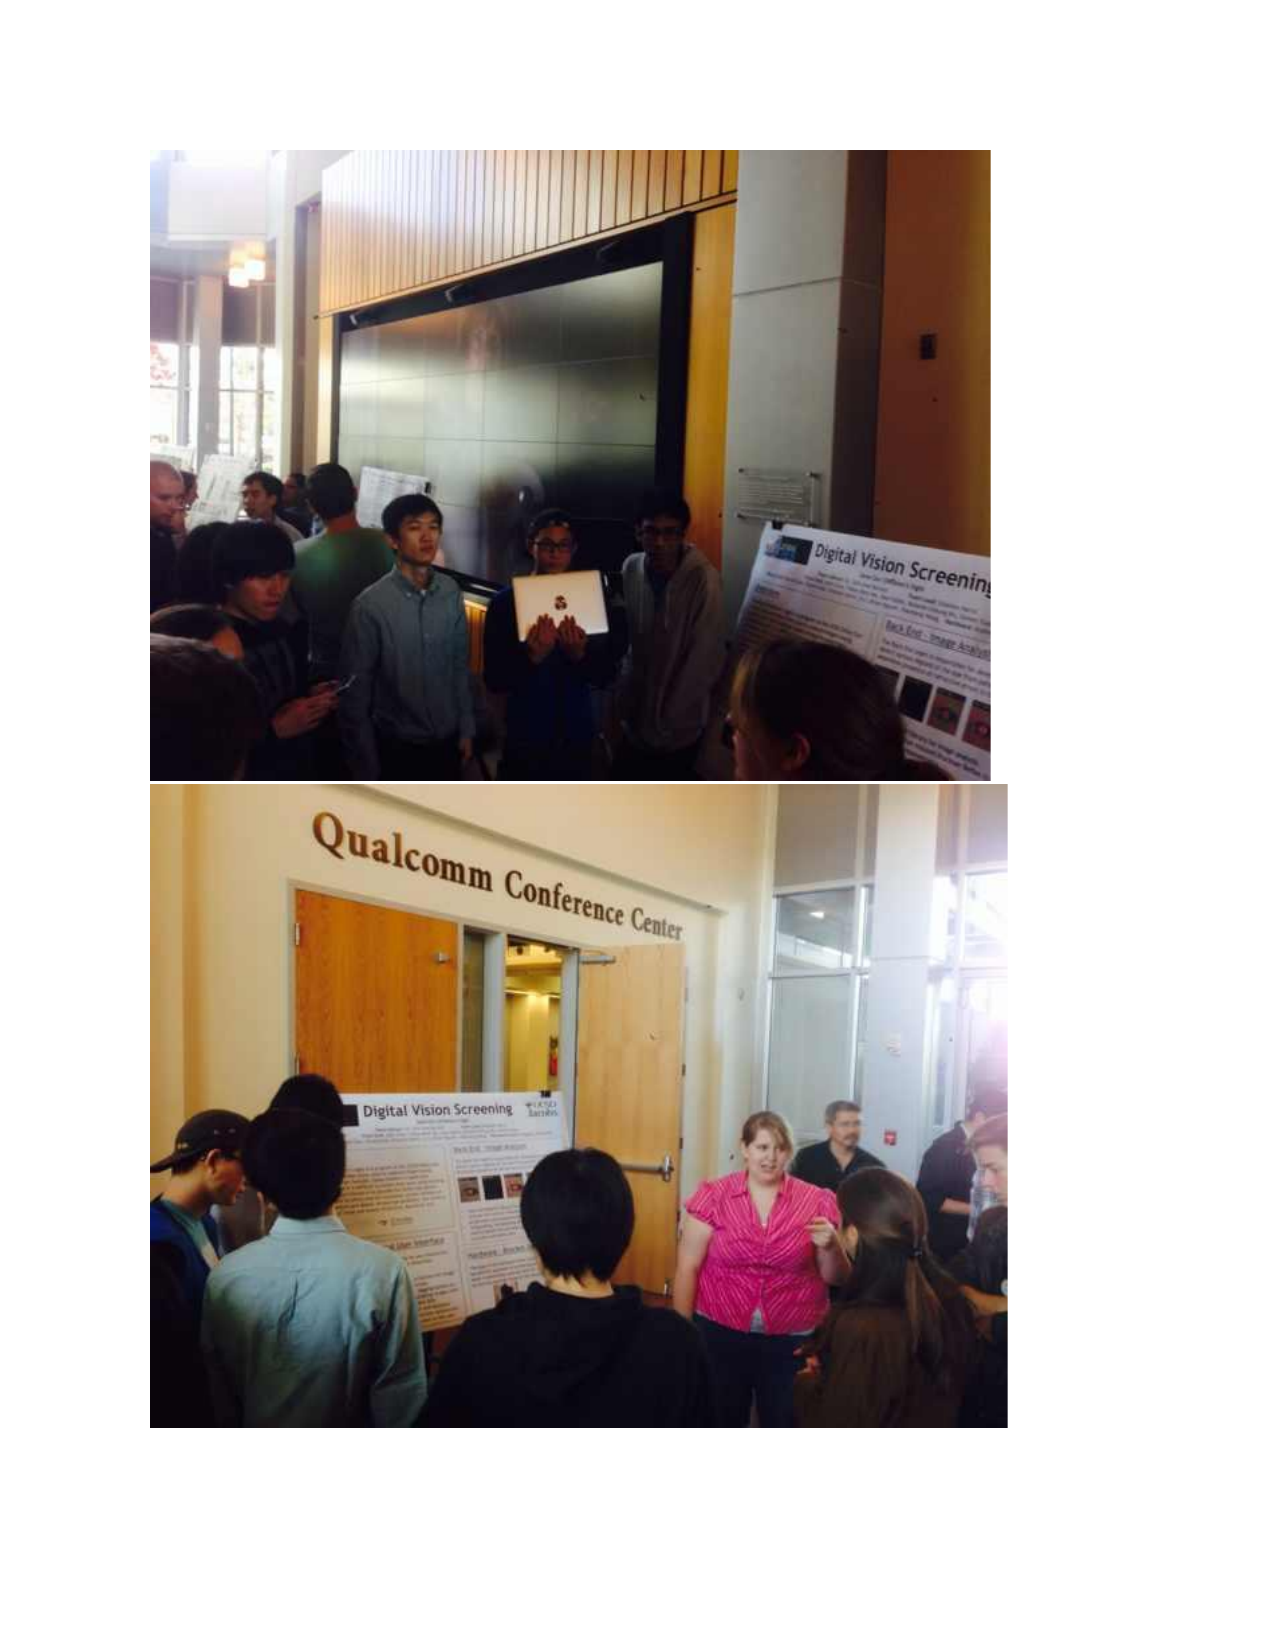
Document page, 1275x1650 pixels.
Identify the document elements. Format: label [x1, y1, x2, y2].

picture [150, 784, 1008, 1428]
picture [150, 150, 991, 781]
